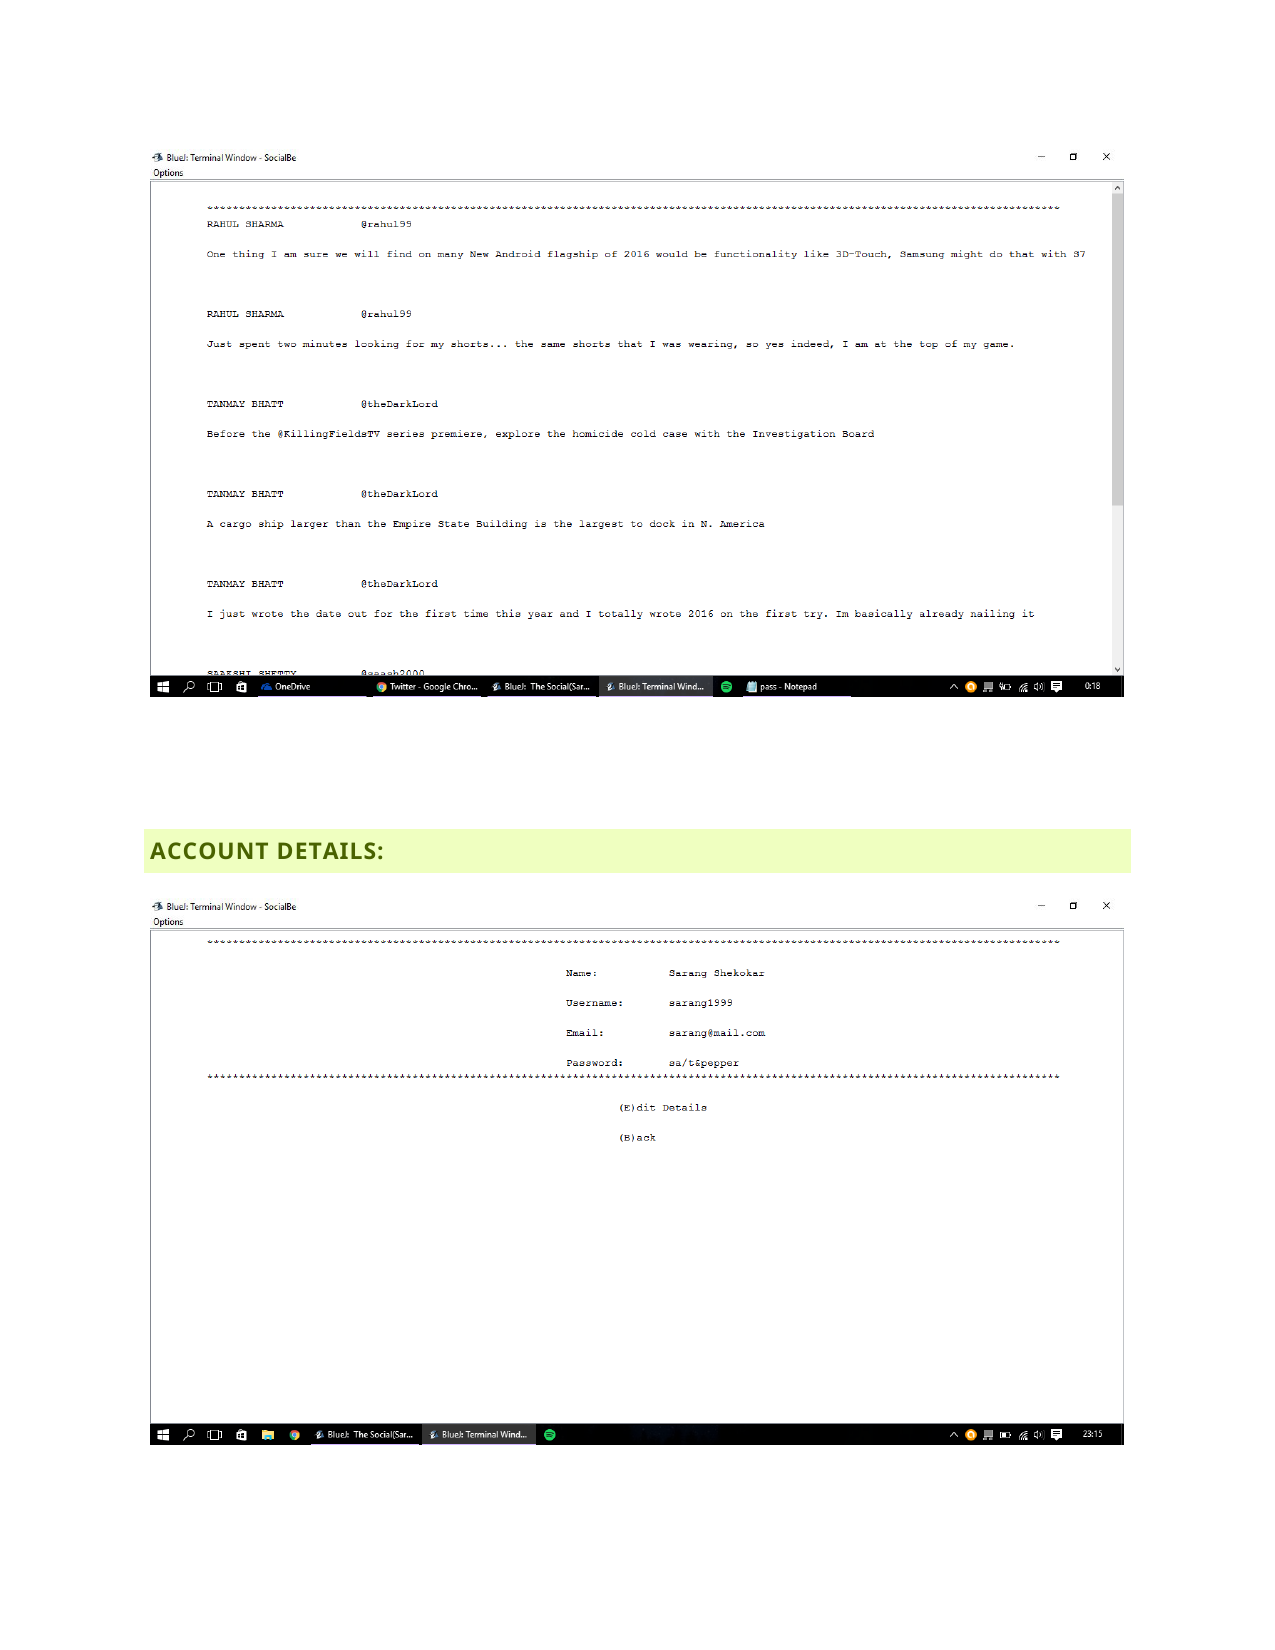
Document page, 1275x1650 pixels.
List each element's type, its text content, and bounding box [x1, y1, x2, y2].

picture [150, 149, 1124, 697]
picture [150, 898, 1124, 1445]
subtitle Account Details: [150, 835, 1125, 866]
